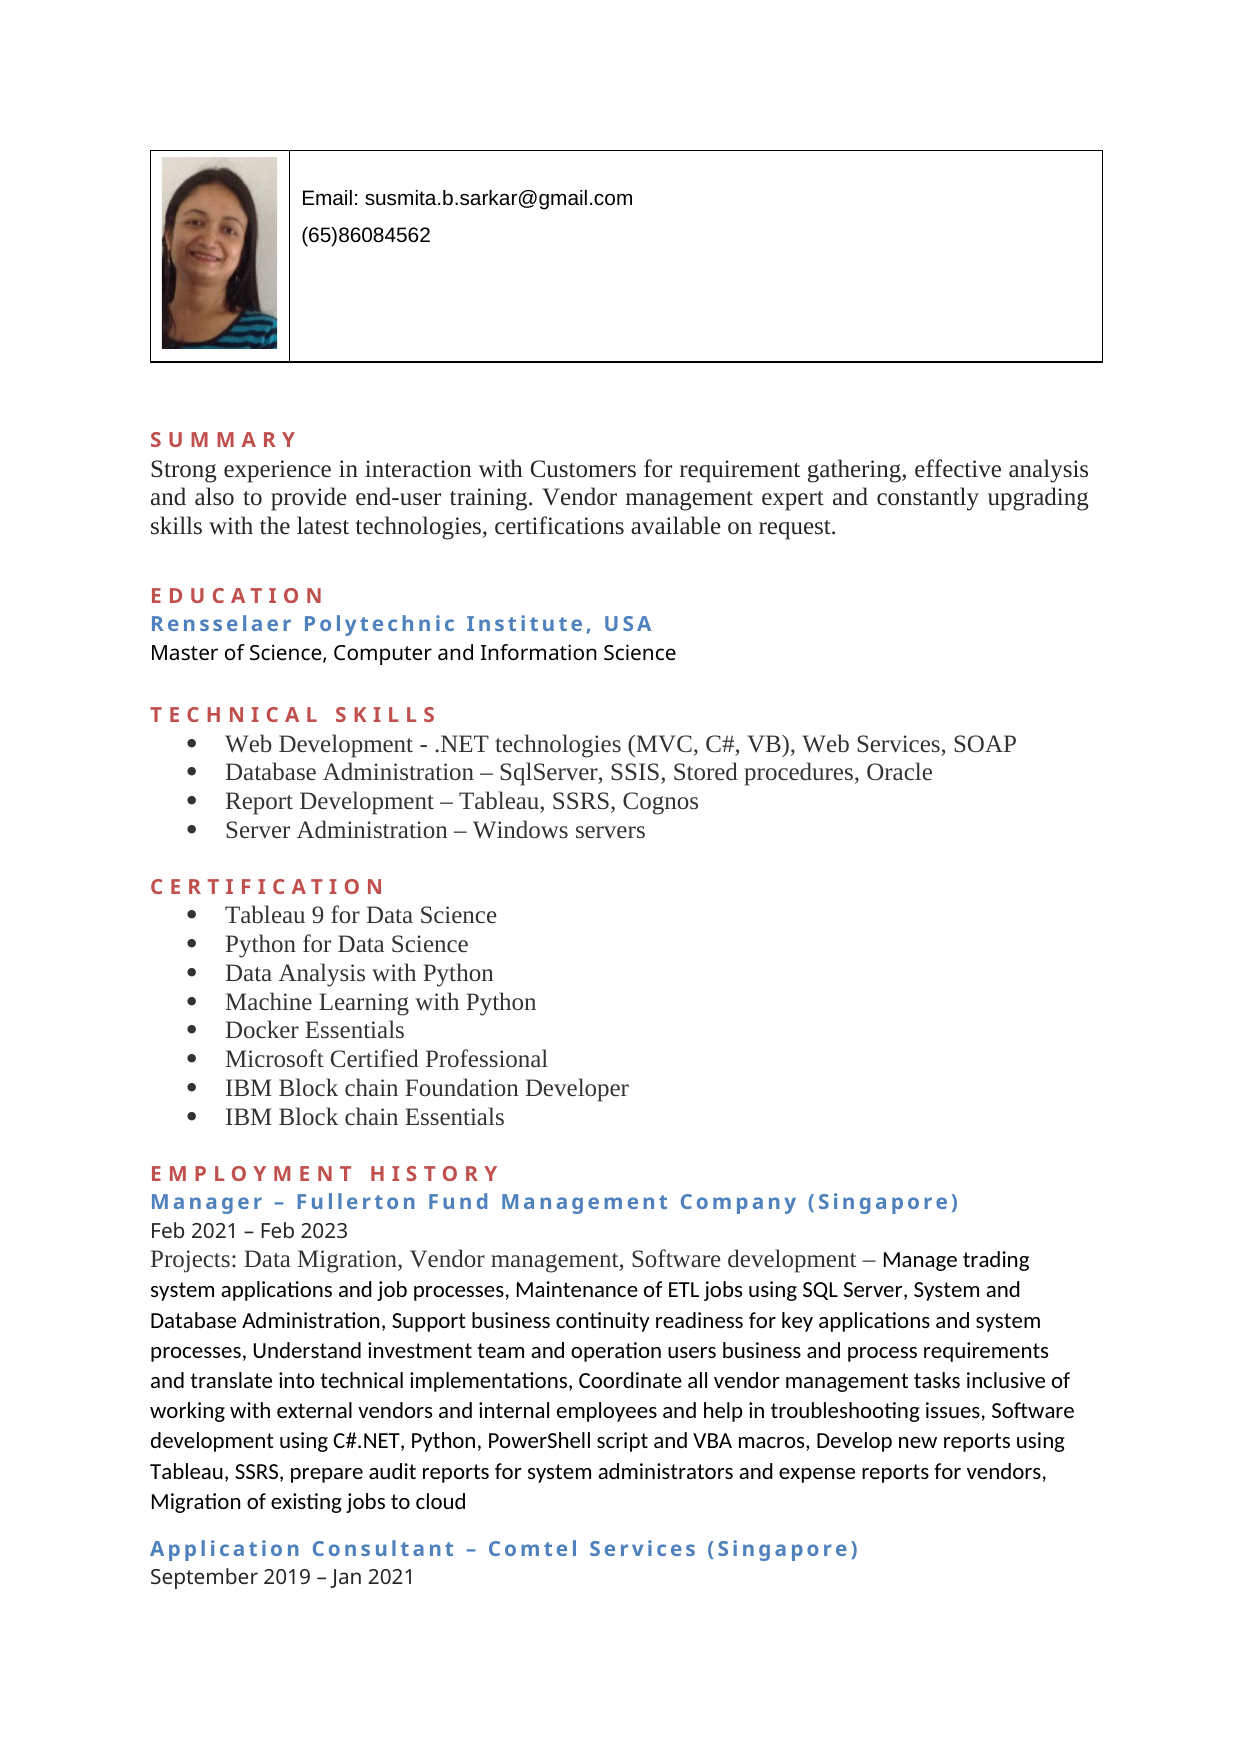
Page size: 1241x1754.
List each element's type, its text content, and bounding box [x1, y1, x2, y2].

list Microsoft Certified Professional [150, 1044, 1090, 1073]
text Manager – Fullerton Fund Management Company (Singapore) [150, 1187, 1090, 1216]
text Rensselaer Polytechnic Institute, USA [150, 609, 1090, 638]
text September 2019 – Jan 2021 [150, 1562, 1090, 1591]
picture [161, 157, 278, 349]
text TEchNIcAL SKILLS [150, 700, 1090, 729]
text Application Consultant – Comtel Services (Singapore) [150, 1534, 1090, 1562]
list IBM Block chain Essentials [150, 1102, 1090, 1131]
list Data Analysis with Python [150, 958, 1090, 987]
list Machine Learning with Python [150, 987, 1090, 1016]
text Master of Science, Computer and Information Science [150, 638, 1090, 700]
list IBM Block chain Foundation Developer [150, 1073, 1090, 1102]
text Projects: Data Migration, Vendor management, Software development – Manage trading system applications and job processes, Maintenance of ETL jobs using SQL Server, System and Database Administration, Support business continuity readiness for key applications and system processes, Understand investment team and operation users business and process requirements and translate into technical implementations, Coordinate all vendor management tasks inclusive of working with external vendors and internal employees and help in troubleshooting issues, Software development using C#.NET, Python, PowerShell script and VBA macros, Develop new reports using Tableau, SSRS, prepare audit reports for system administrators and expense reports for vendors, Migration of existing jobs to cloud [150, 1244, 1090, 1515]
list Docker Essentials [150, 1016, 1090, 1044]
text Strong experience in interaction with Customers for requirement gathering, effective analysis and also to provide end-user training. Vendor management expert and constantly upgrading skills with the latest technologies, certifications available on request. [150, 454, 1090, 540]
list Web Development - .NET technologies (MVC, C#, VB), Web Services, SOAP [150, 729, 1090, 757]
list Report Development – Tableau, SSRS, Cognos [150, 786, 1090, 815]
list Server Administration – Windows servers [150, 815, 1090, 844]
table_header Email: susmita.b.sarkar@gmail.com (65)86084562 [290, 151, 1102, 361]
list Database Administration – SqlServer, SSIS, Stored procedures, Oracle [150, 757, 1090, 786]
text eMpLOYMENT HISTORY [150, 1159, 1090, 1187]
text EDUCATION [150, 581, 1090, 609]
text SUMMARY [150, 425, 1090, 454]
text Feb 2021 – Feb 2023 [150, 1216, 1090, 1244]
table_header [151, 151, 289, 361]
text CERTIFICATION [150, 872, 1090, 901]
list Python for Data Science [150, 929, 1090, 958]
list Tableau 9 for Data Science [150, 901, 1090, 929]
